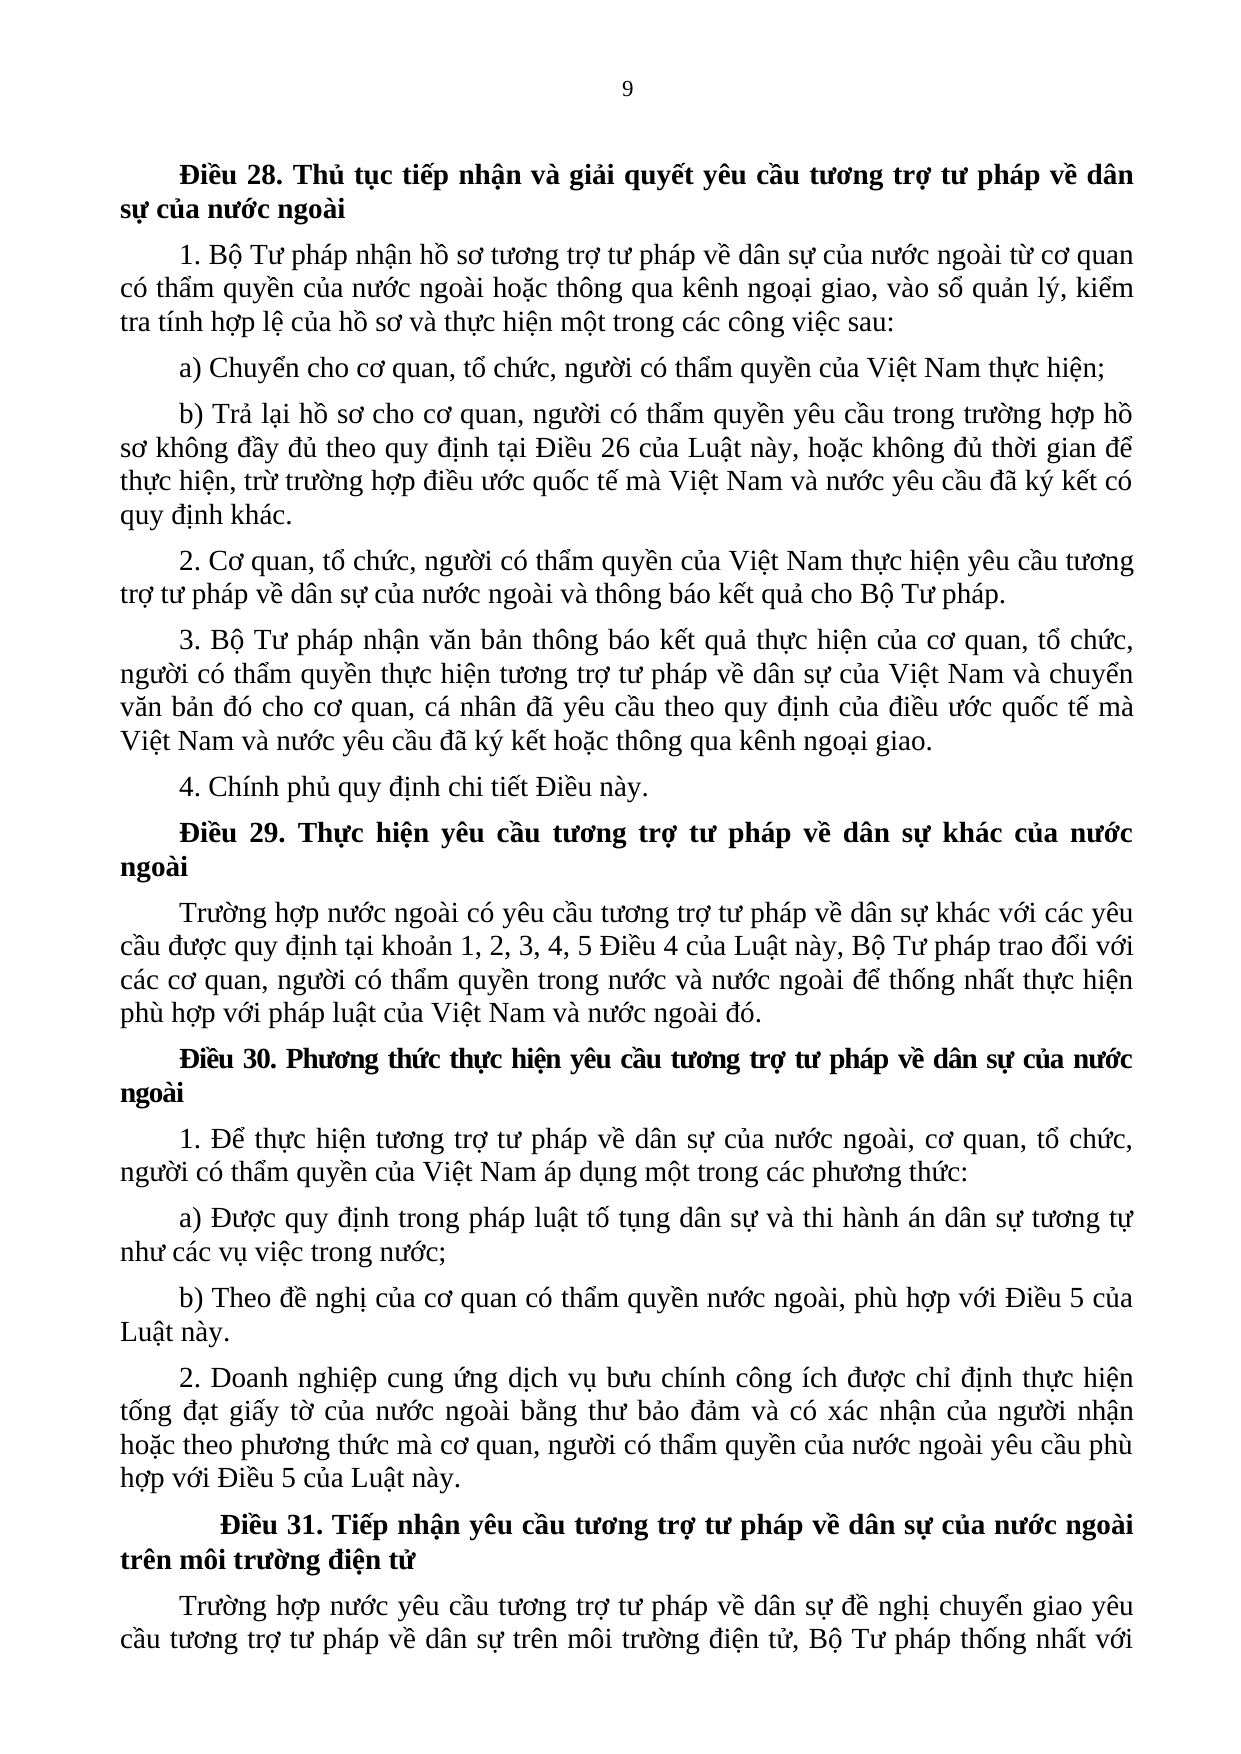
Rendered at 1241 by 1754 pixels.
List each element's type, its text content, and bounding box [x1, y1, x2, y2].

text 2. Cơ quan, tổ chức, người có thẩm quyền của Việt Nam thực hiện yêu cầu tương trợ tư pháp về dân sự của nước ngoài và thông báo kết quả cho Bộ Tư pháp. [120, 543, 1135, 610]
text 1. Để thực hiện tương trợ tư pháp về dân sự của nước ngoài, cơ quan, tổ chức, người có thẩm quyền của Việt Nam áp dụng một trong các phương thức: [120, 1121, 1135, 1188]
text b) Trả lại hồ sơ cho cơ quan, người có thẩm quyền yêu cầu trong trường hợp hồ sơ không đầy đủ theo quy định tại Điều 26 của Luật này, hoặc không đủ thời gian để thực hiện, trừ trường hợp điều ước quốc tế mà Việt Nam và nước yêu cầu đã ký kết có quy định khác. [120, 396, 1135, 530]
text 4. Chính phủ quy định chi tiết Điều này. [120, 769, 1135, 803]
text 3. Bộ Tư pháp nhận văn bản thông báo kết quả thực hiện của cơ quan, tổ chức, người có thẩm quyền thực hiện tương trợ tư pháp về dân sự của Việt Nam và chuyển văn bản đó cho cơ quan, cá nhân đã yêu cầu theo quy định của điều ước quốc tế mà Việt Nam và nước yêu cầu đã ký kết hoặc thông qua kênh ngoại giao. [120, 622, 1135, 757]
text 2. Doanh nghiệp cung ứng dịch vụ bưu chính công ích được chỉ định thực hiện tống đạt giấy tờ của nước ngoài bằng thư bảo đảm và có xác nhận của người nhận hoặc theo phương thức mà cơ quan, người có thẩm quyền của nước ngoài yêu cầu phù hợp với Điều 5 của Luật này. [120, 1360, 1135, 1494]
text Điều 31. Tiếp nhận yêu cầu tương trợ tư pháp về dân sự của nước ngoài trên môi trường điện tử [120, 1506, 1135, 1576]
text a) Được quy định trong pháp luật tố tụng dân sự và thi hành án dân sự tương tự như các vụ việc trong nước; [120, 1201, 1135, 1268]
text Điều 29. Thực hiện yêu cầu tương trợ tư pháp về dân sự khác của nước ngoài [120, 815, 1135, 882]
text Điều 28. Thủ tục tiếp nhận và giải quyết yêu cầu tương trợ tư pháp về dân sự của nước ngoài [120, 157, 1135, 224]
text 1. Bộ Tư pháp nhận hồ sơ tương trợ tư pháp về dân sự của nước ngoài từ cơ quan có thẩm quyền của nước ngoài hoặc thông qua kênh ngoại giao, vào sổ quản lý, kiểm tra tính hợp lệ của hồ sơ và thực hiện một trong các công việc sau: [120, 237, 1135, 338]
text a) Chuyển cho cơ quan, tổ chức, người có thẩm quyền của Việt Nam thực hiện; [120, 350, 1135, 384]
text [120, 1588, 1135, 1655]
text b) Theo đề nghị của cơ quan có thẩm quyền nước ngoài, phù hợp với Điều 5 của Luật này. [120, 1280, 1135, 1347]
text Trường hợp nước ngoài có yêu cầu tương trợ tư pháp về dân sự khác với các yêu cầu được quy định tại khoản 1, 2, 3, 4, 5 Điều 4 của Luật này, Bộ Tư pháp trao đổi với các cơ quan, người có thẩm quyền trong nước và nước ngoài để thống nhất thực hiện phù hợp với pháp luật của Việt Nam và nước ngoài đó. [120, 895, 1135, 1029]
text Điều 30. Phương thức thực hiện yêu cầu tương trợ tư pháp về dân sự của nước ngoài [120, 1041, 1135, 1108]
